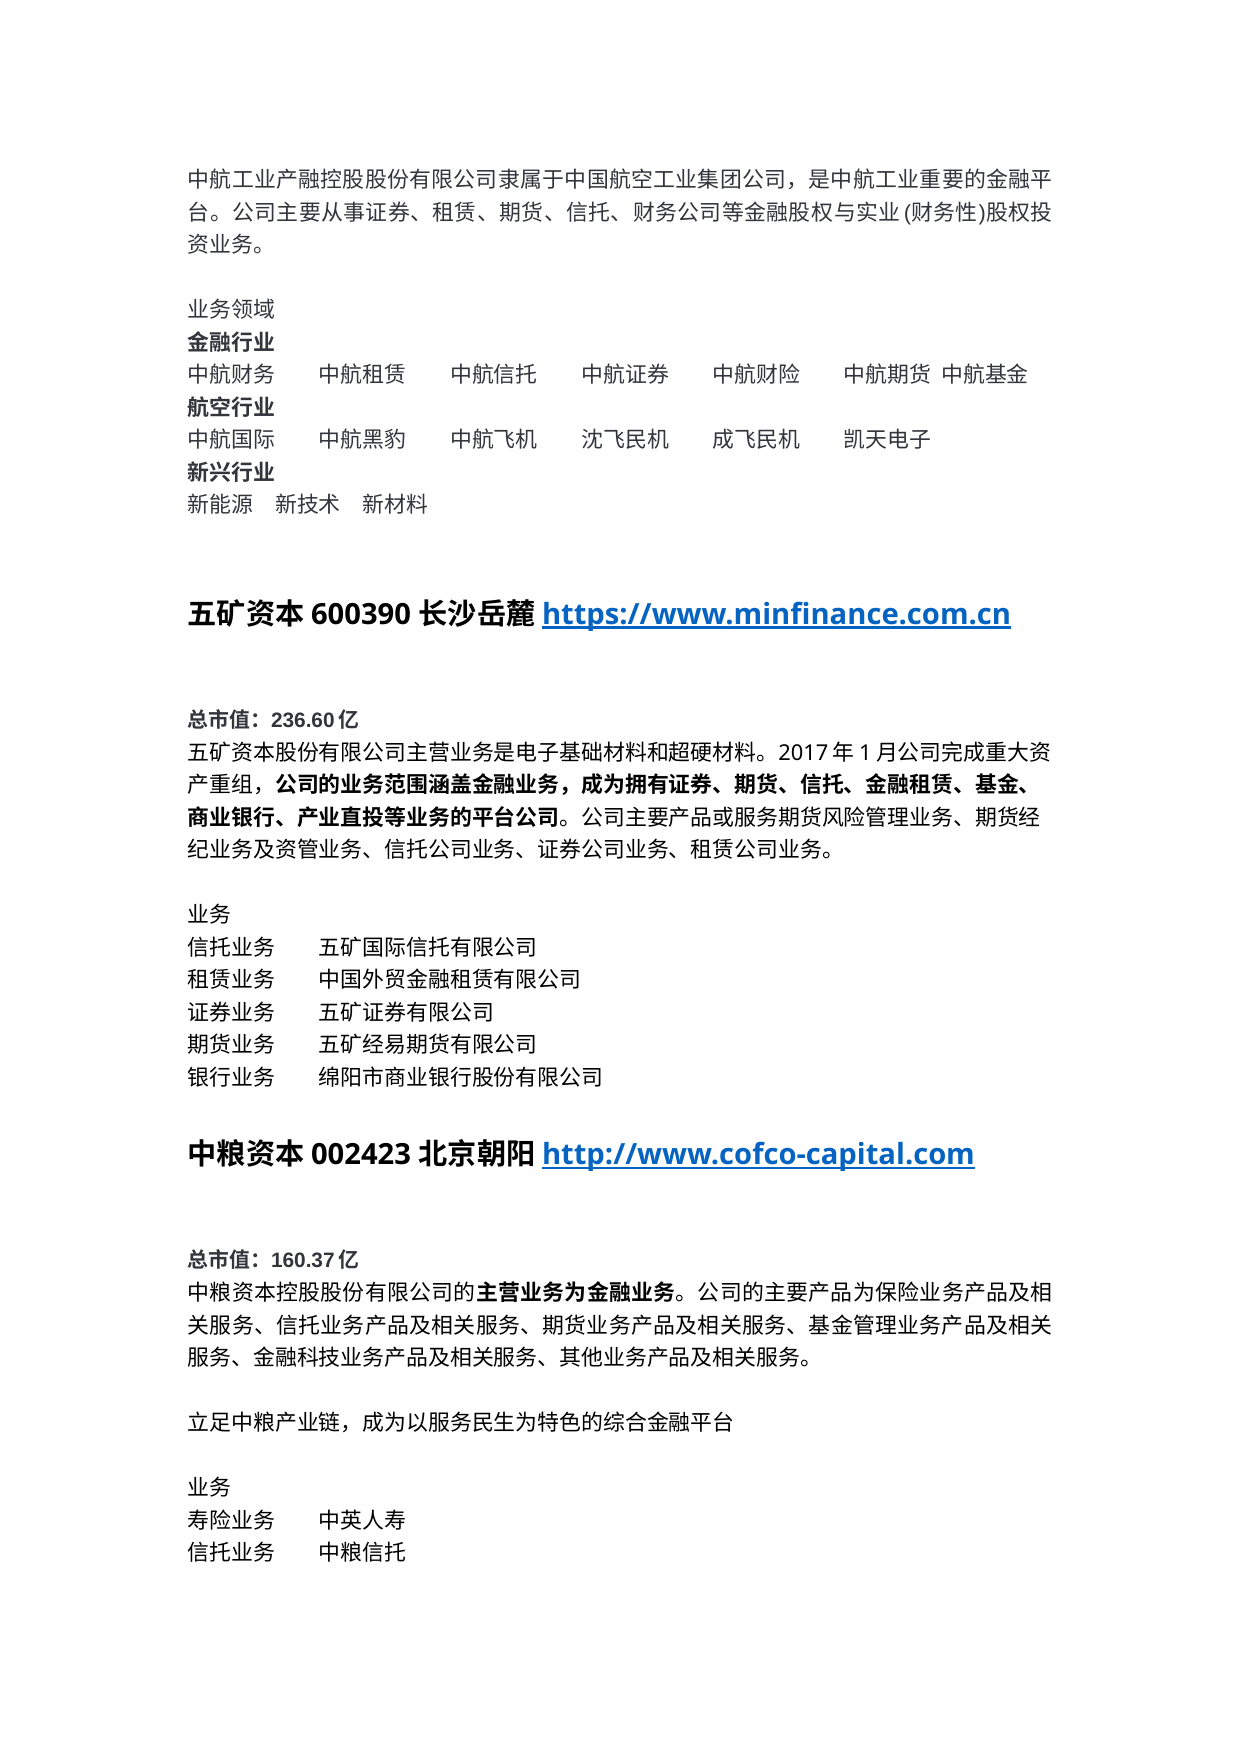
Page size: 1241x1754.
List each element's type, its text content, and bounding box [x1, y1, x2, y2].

text 证券业务 五矿证券有限公司 [187, 994, 1053, 1027]
text 中航国际 中航黑豹 中航飞机 沈飞民机 成飞民机 凯天电子 [187, 422, 1053, 454]
text 期货业务 五矿经易期货有限公司 [187, 1027, 1053, 1059]
text 寿险业务 中英人寿 [187, 1502, 1053, 1535]
subtitle 五矿资本 600390 长沙岳麓 https://www.minfinance.com.cn [187, 579, 1053, 644]
text 总市值：160.37亿 [187, 1242, 1053, 1275]
text 新兴行业 [187, 454, 1053, 487]
text 新能源 新技术 新材料 [187, 487, 1053, 519]
text 五矿资本股份有限公司主营业务是电子基础材料和超硬材料。2017年1月公司完成重大资产重组，公司的业务范围涵盖金融业务，成为拥有证券、期货、信托、金融租赁、基金、商业银行、产业直投等业务的平台公司。公司主要产品或服务期货风险管理业务、期货经纪业务及资管业务、信托公司业务、证券公司业务、租赁公司业务。 [187, 734, 1053, 864]
text 信托业务 中粮信托 [187, 1535, 1053, 1567]
text 银行业务 绵阳市商业银行股份有限公司 [187, 1059, 1053, 1092]
text 中航工业产融控股股份有限公司隶属于中国航空工业集团公司，是中航工业重要的金融平台。公司主要从事证券、租赁、期货、信托、财务公司等金融股权与实业(财务性)股权投资业务。 [187, 162, 1053, 259]
text 总市值：236.60亿 [187, 702, 1053, 734]
text 租赁业务 中国外贸金融租赁有限公司 [187, 962, 1053, 994]
text 航空行业 [187, 389, 1053, 422]
text 业务 [187, 897, 1053, 929]
text 立足中粮产业链，成为以服务民生为特色的综合金融平台 [187, 1405, 1053, 1437]
text 业务领域 [187, 292, 1053, 324]
text 金融行业 [187, 324, 1053, 357]
text 中粮资本控股股份有限公司的主营业务为金融业务。公司的主要产品为保险业务产品及相关服务、信托业务产品及相关服务、期货业务产品及相关服务、基金管理业务产品及相关服务、金融科技业务产品及相关服务、其他业务产品及相关服务。 [187, 1275, 1053, 1372]
text 信托业务 五矿国际信托有限公司 [187, 929, 1053, 962]
subtitle 中粮资本 002423 北京朝阳 http://www.cofco-capital.com [187, 1119, 1053, 1184]
text 业务 [187, 1470, 1053, 1502]
text 中航财务 中航租赁 中航信托 中航证券 中航财险 中航期货 中航基金 [187, 357, 1053, 389]
